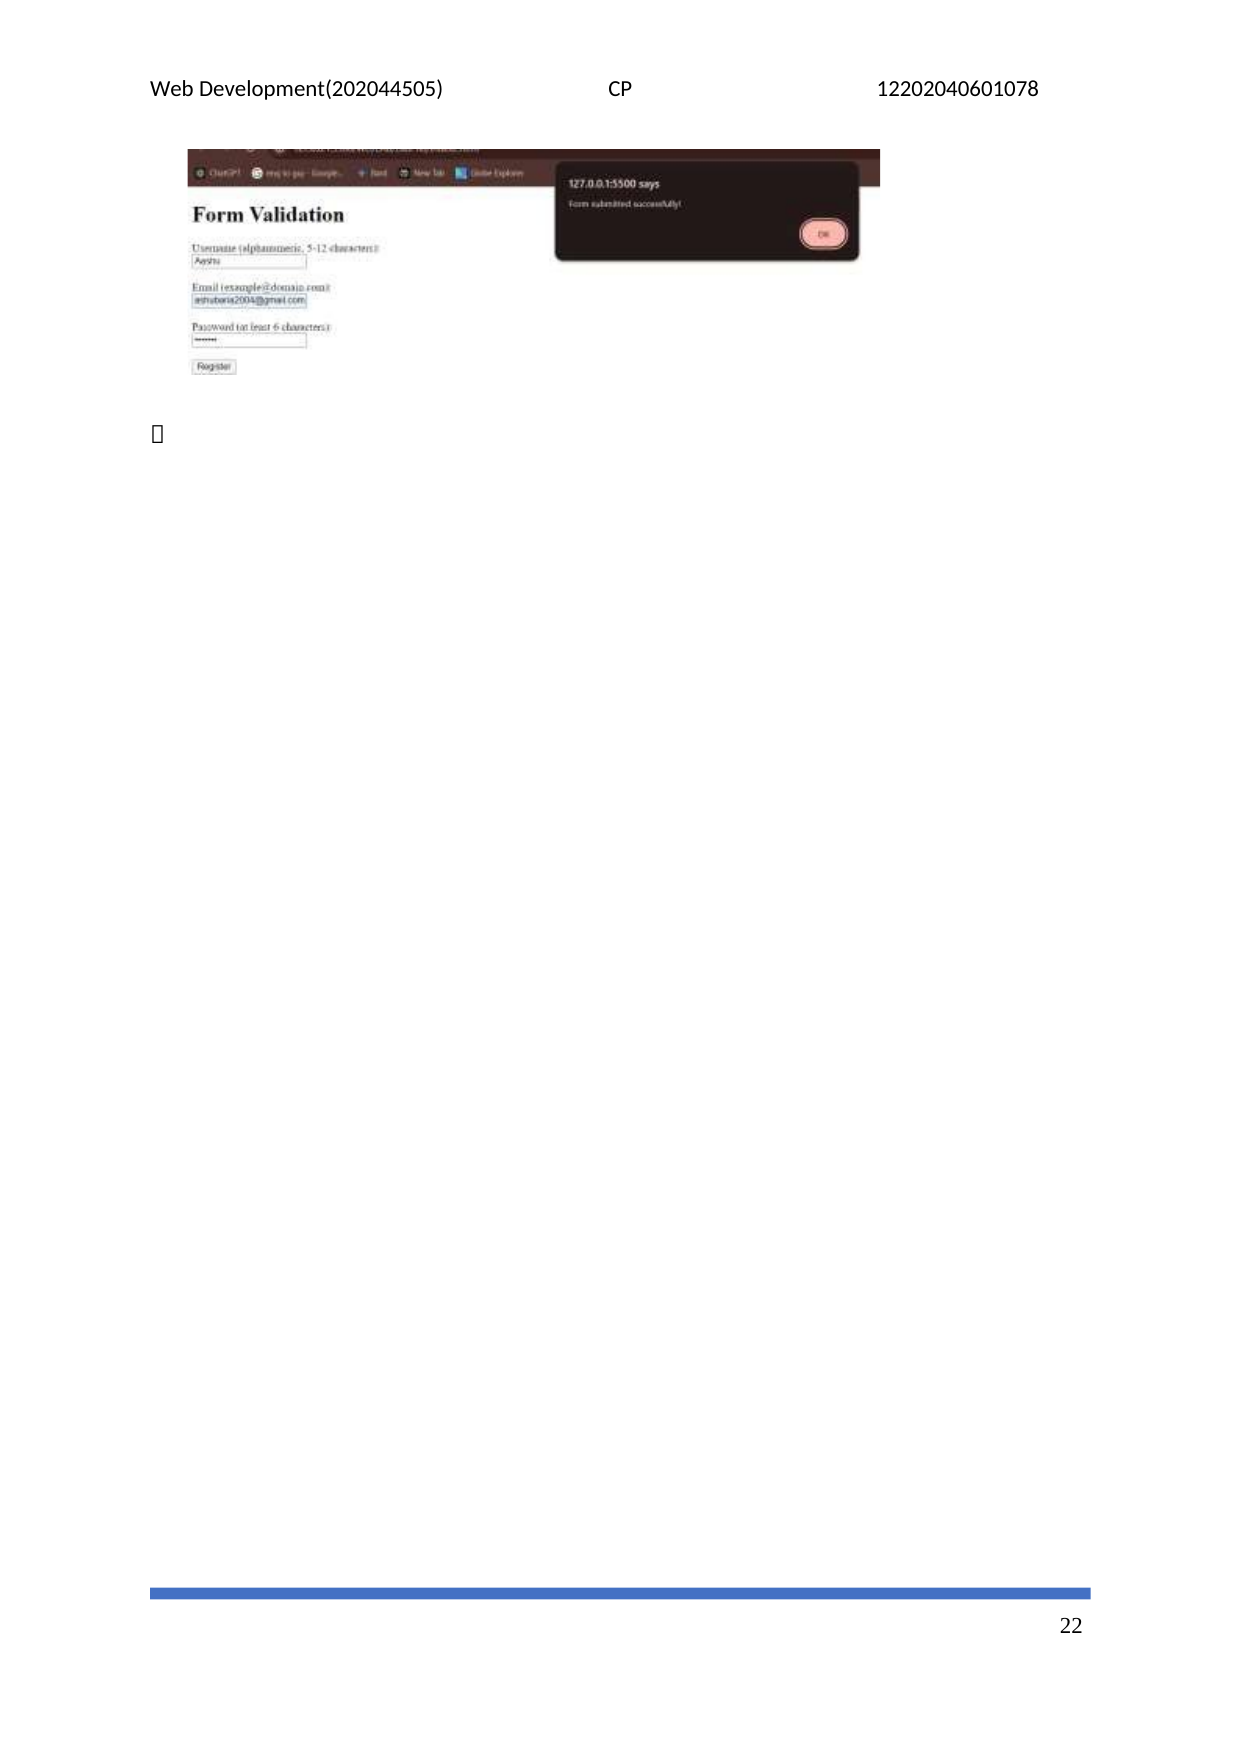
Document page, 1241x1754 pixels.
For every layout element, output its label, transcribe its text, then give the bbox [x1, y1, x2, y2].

picture [187, 149, 881, 375]
text  [150, 417, 1138, 451]
